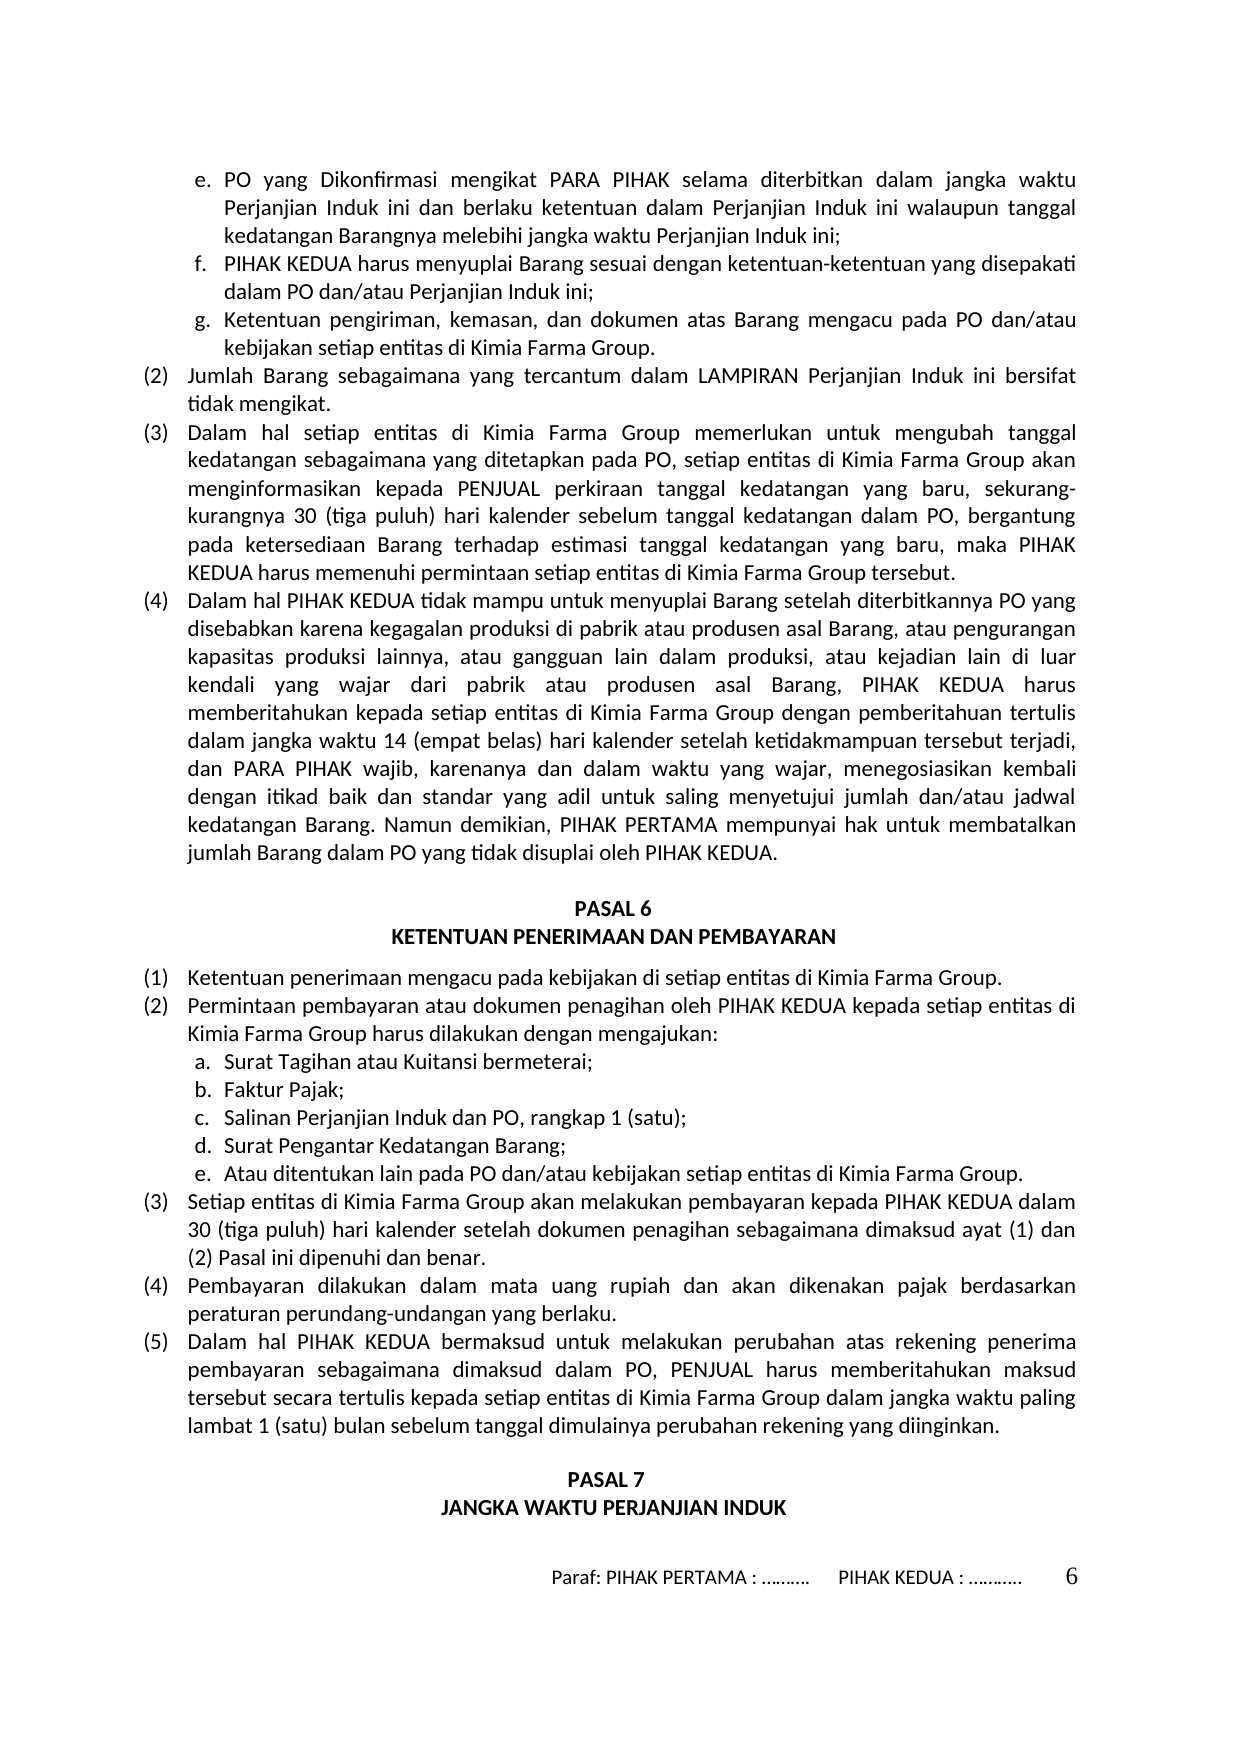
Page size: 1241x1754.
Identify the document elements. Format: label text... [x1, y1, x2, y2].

text KETENTUAN PENERIMAAN DAN PEMBAYARAN [150, 922, 1078, 950]
list Setiap entitas di Kimia Farma Group akan melakukan pembayaran kepada PIHAK KEDUA dalam 30 (tiga puluh) hari kalender setelah dokumen penagihan sebagaimana dimaksud ayat (1) dan (2) Pasal ini dipenuhi dan benar. [143, 1187, 1078, 1271]
list Surat Pengantar Kedatangan Barang; [194, 1131, 1078, 1159]
list Pembayaran dilakukan dalam mata uang rupiah dan akan dikenakan pajak berdasarkan peraturan perundang-undangan yang berlaku. [143, 1271, 1078, 1327]
list PO yang Dikonfirmasi mengikat PARA PIHAK selama diterbitkan dalam jangka waktu Perjanjian Induk ini dan berlaku ketentuan dalam Perjanjian Induk ini walaupun tanggal kedatangan Barangnya melebihi jangka waktu Perjanjian Induk ini; [194, 165, 1078, 249]
list Salinan Perjanjian Induk dan PO, rangkap 1 (satu); [194, 1103, 1078, 1131]
list Ketentuan penerimaan mengacu pada kebijakan di setiap entitas di Kimia Farma Group. [143, 963, 1078, 991]
list Atau ditentukan lain pada PO dan/atau kebijakan setiap entitas di Kimia Farma Group. [194, 1159, 1078, 1187]
list Ketentuan pengiriman, kemasan, dan dokumen atas Barang mengacu pada PO dan/atau kebijakan setiap entitas di Kimia Farma Group. [194, 306, 1078, 362]
list Jumlah Barang sebagaimana yang tercantum dalam LAMPIRAN Perjanjian Induk ini bersifat tidak mengikat. [143, 362, 1078, 418]
list Permintaan pembayaran atau dokumen penagihan oleh PIHAK KEDUA kepada setiap entitas di Kimia Farma Group harus dilakukan dengan mengajukan: [143, 991, 1078, 1047]
list Surat Tagihan atau Kuitansi bermeterai; [194, 1047, 1078, 1075]
list Dalam hal PIHAK KEDUA bermaksud untuk melakukan perubahan atas rekening penerima pembayaran sebagaimana dimaksud dalam PO, PENJUAL harus memberitahukan maksud tersebut secara tertulis kepada setiap entitas di Kimia Farma Group dalam jangka waktu paling lambat 1 (satu) bulan sebelum tanggal dimulainya perubahan rekening yang diinginkan. [143, 1327, 1078, 1439]
list Dalam hal PIHAK KEDUA tidak mampu untuk menyuplai Barang setelah diterbitkannya PO yang disebabkan karena kegagalan produksi di pabrik atau produsen asal Barang, atau pengurangan kapasitas produksi lainnya, atau gangguan lain dalam produksi, atau kejadian lain di luar kendali yang wajar dari pabrik atau produsen asal Barang, PIHAK KEDUA harus memberitahukan kepada setiap entitas di Kimia Farma Group dengan pemberitahuan tertulis dalam jangka waktu 14 (empat belas) hari kalender setelah ketidakmampuan tersebut terjadi, dan PARA PIHAK wajib, karenanya dan dalam waktu yang wajar, menegosiasikan kembali dengan itikad baik dan standar yang adil untuk saling menyetujui jumlah dan/atau jadwal kedatangan Barang. Namun demikian, PIHAK PERTAMA mempunyai hak untuk membatalkan jumlah Barang dalam PO yang tidak disuplai oleh PIHAK KEDUA. [143, 586, 1078, 866]
text JANGKA WAKTU PERJANJIAN INDUK [150, 1493, 1078, 1521]
list Dalam hal setiap entitas di Kimia Farma Group memerlukan untuk mengubah tanggal kedatangan sebagaimana yang ditetapkan pada PO, setiap entitas di Kimia Farma Group akan menginformasikan kepada PENJUAL perkiraan tanggal kedatangan yang baru, sekurang-kurangnya 30 (tiga puluh) hari kalender sebelum tanggal kedatangan dalam PO, bergantung pada ketersediaan Barang terhadap estimasi tanggal kedatangan yang baru, maka PIHAK KEDUA harus memenuhi permintaan setiap entitas di Kimia Farma Group tersebut. [143, 418, 1078, 586]
list PIHAK KEDUA harus menyuplai Barang sesuai dengan ketentuan-ketentuan yang disepakati dalam PO dan/atau Perjanjian Induk ini; [194, 249, 1078, 306]
list Faktur Pajak; [194, 1075, 1078, 1103]
